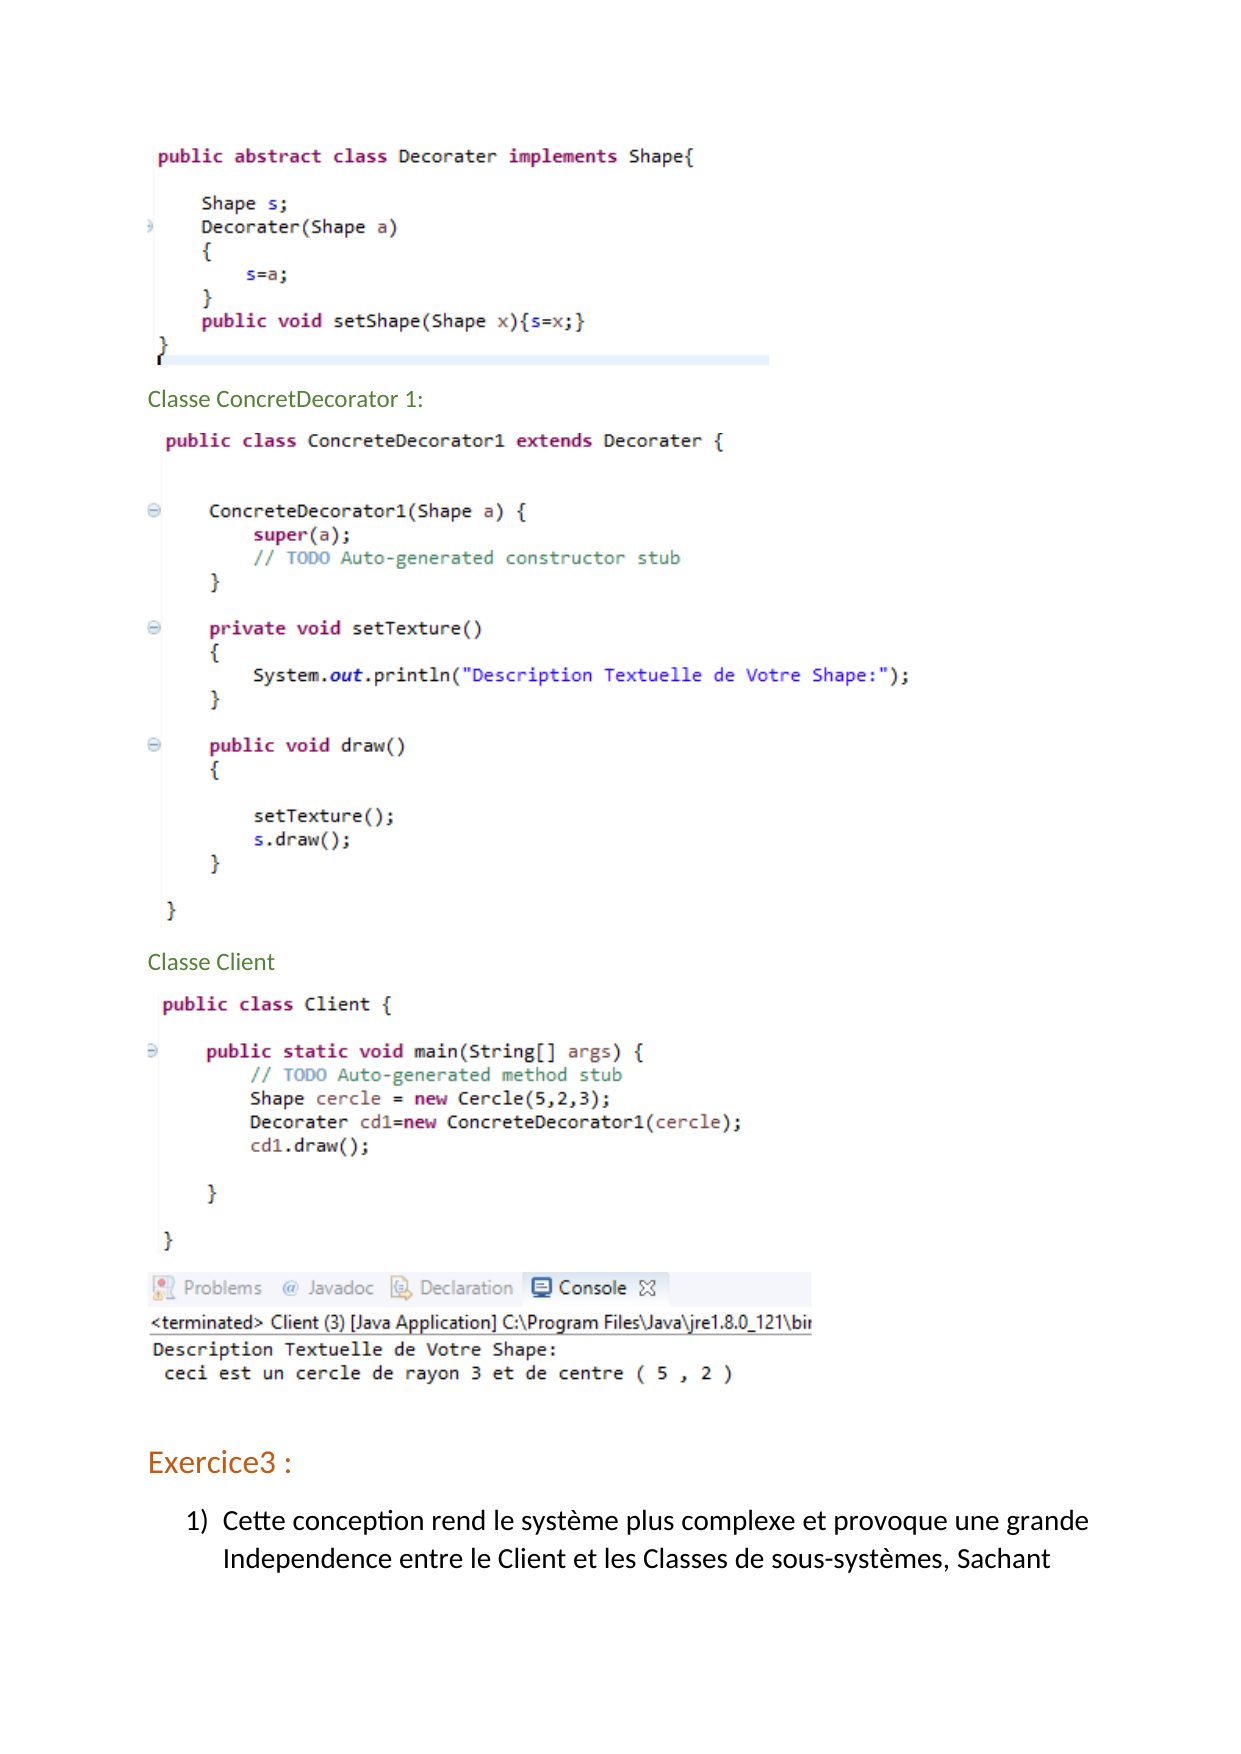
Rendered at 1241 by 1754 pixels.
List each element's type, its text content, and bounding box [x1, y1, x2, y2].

text Classe Client [148, 946, 1093, 976]
picture [147, 147, 770, 365]
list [185, 1502, 1093, 1576]
text Exercice3 : [148, 1441, 1093, 1482]
picture [147, 1272, 812, 1422]
picture [147, 433, 960, 927]
text Classe ConcretDecorator 1: [148, 384, 1093, 414]
picture [147, 995, 762, 1254]
